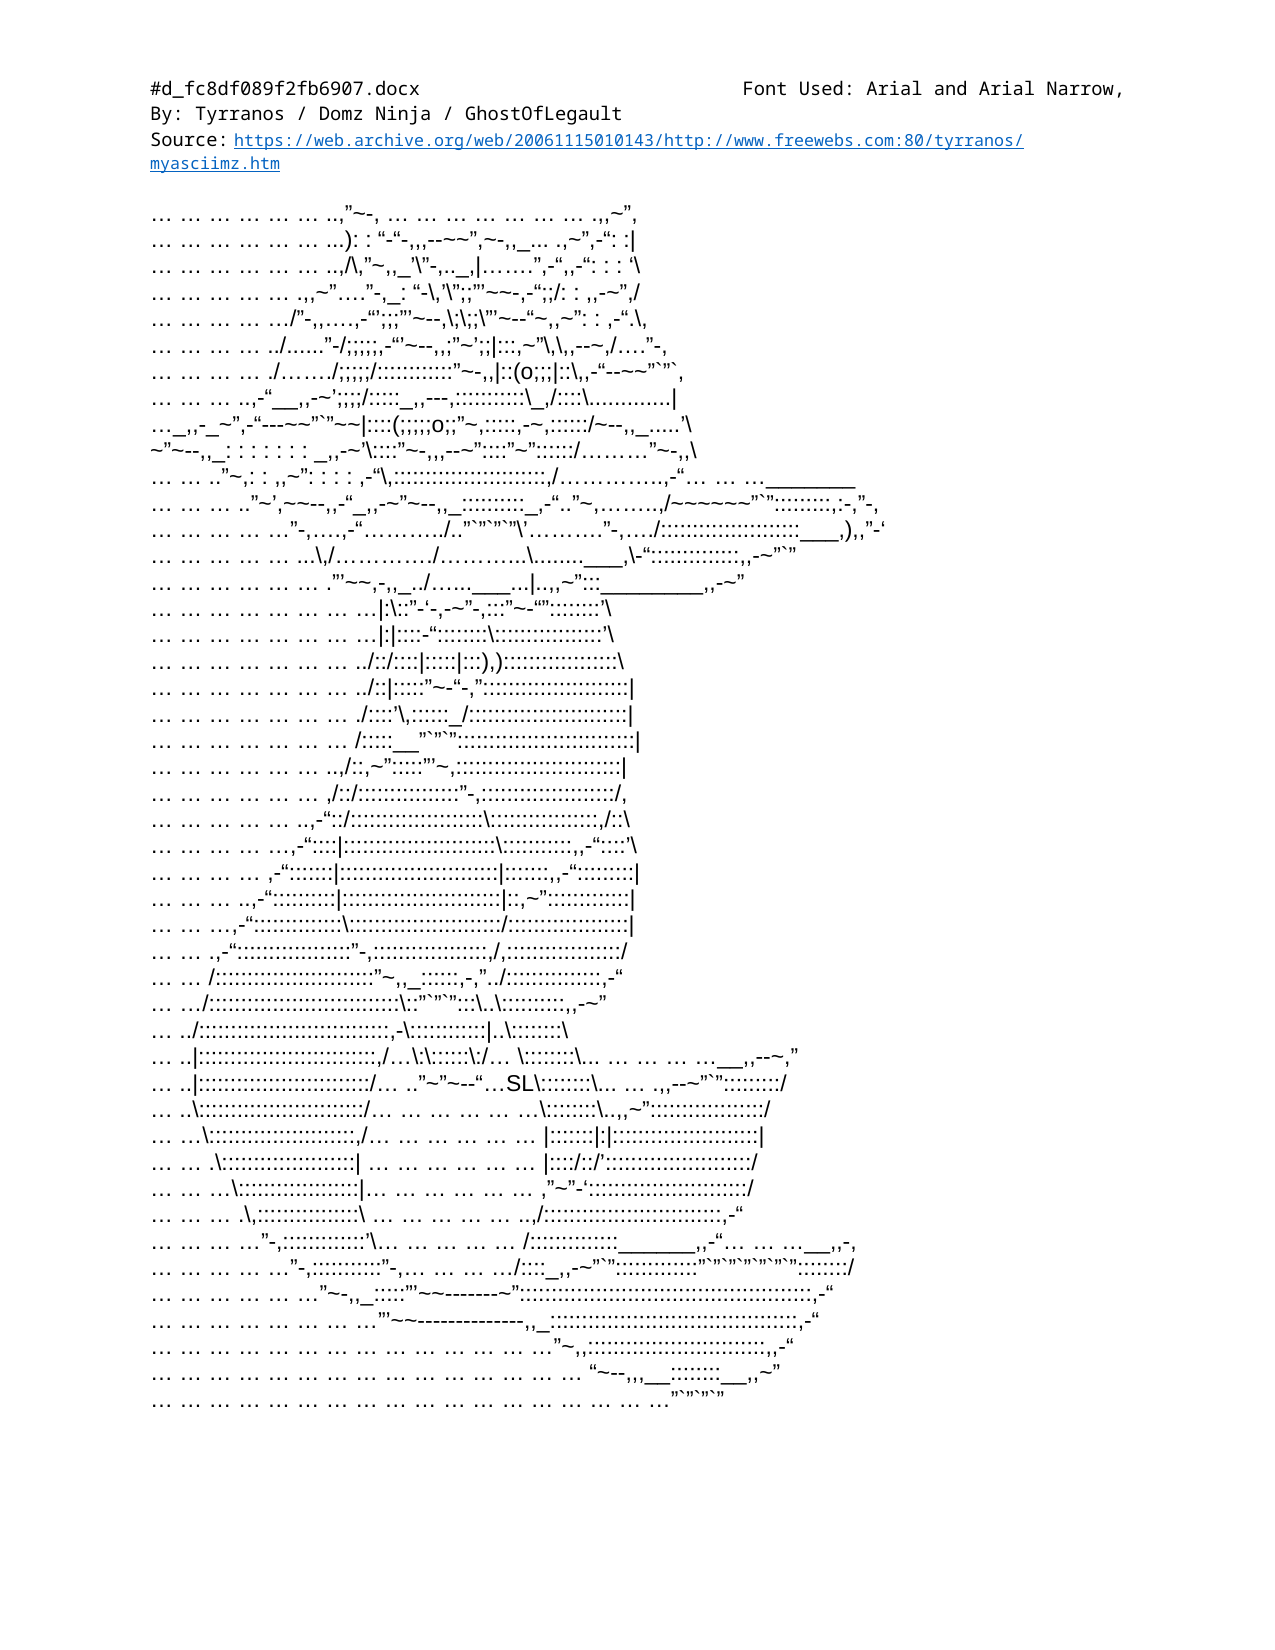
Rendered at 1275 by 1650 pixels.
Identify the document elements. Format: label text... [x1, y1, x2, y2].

text … … … … … … ..,”~-, … … … … … … … .,,~”, … … … … … … ...): : “-“-,,,--~~”,~-,,_... .,~”,-“: :| … … … … … … ..,/\,”~,,_’\”-,.._,|…….”,-“,,-“: : : ‘\ … … … … … .,,~”….”-,_: “-\,’\”;;”’~~-,-“;;/: : ,,-~”,/ … … … … …/”-,,….,-“’;;;”’~--,\;\;;\”’~--“~,,~”: : ,-“.\, … … … … ../......”-/;;;;;,-“’~--,,;”~’;;|:::,~”\,\,,--~,/….”-, … … … … ./……./;;;;;/::::::::::::”~-,,|::(o;;;|::\,,-“--~~”`”`, … … … ..,-“__,,-~’;;;;/:::::_,,---,:::::::::::\_,/::::\.............| …_,,-_~”,-“---~~”`”~~|::::(;;;;;o;;”~,:::::,-~,::::::/~--,,_.....’\ ~”~--,,_: : : : : : : _,,-~’\::::”~-,,,--~”::::”~”::::::/………”~-,,\ … … ..”~,: : ,,~”: : : : ,-“\,::::::::::::::::::::::::,/…………..,-“… … …_______ … … … ..”~’,~~--,,-“_,,-~”~--,,_::::::::::_,-“..”~,……..,/~~~~~~”`”:::::::::,:-,”-, … … … … …”-,….,-“………../..”`”`”`”\’……….”-,…./::::::::::::::::::::::___,),,”-‘ … … … … … ...\,/…………./………...\........___,\-“::::::::::::::,,-~”`” … … … … … … .”’~~,-,,_../…...___...|..,,~”:::________,,-~” … … … … … … … …|:\::”-‘-,-~”-,:::”~-“”::::::::’\ … … … … … … … …|:|::::-“::::::::\:::::::::::::::::’\ … … … … … … … ../::/::::|:::::|:::),)::::::::::::::::::\ … … … … … … … ../::|:::::”~-“-,”:::::::::::::::::::::::| … … … … … … … ./::::’\,::::::_/:::::::::::::::::::::::::| … … … … … … … /:::::__”`”`”::::::::::::::::::::::::::::| … … … … … … ..,/::,~”:::::”’~,::::::::::::::::::::::::::| … … … … … … ,/::/::::::::::::::::”-,:::::::::::::::::::::/, … … … … … ..,-“::/:::::::::::::::::::::\:::::::::::::::::,/::\ … … … … …,-“::::|::::::::::::::::::::::::\:::::::::::,,-“::::’\ … … … … ,-“:::::::|:::::::::::::::::::::::::|:::::::,,-“:::::::::| … … … ..,-“::::::::::|:::::::::::::::::::::::::|::,~”:::::::::::::| … … …,-“::::::::::::::\::::::::::::::::::::::::/:::::::::::::::::::| … … .,-“::::::::::::::::::”-,::::::::::::::::::,/,::::::::::::::::::/ … … /:::::::::::::::::::::::::”~,,_::::::,-,”../:::::::::::::::,-“ … …/::::::::::::::::::::::::::::::\::”`”`”:::\..\::::::::::,,-~” … ../::::::::::::::::::::::::::::::,-\::::::::::::|..\::::::::\ … ..|::::::::::::::::::::::::::::,/…\:\::::::\:/… \::::::::\... … … … …__,,--~,” … ..|:::::::::::::::::::::::::::/… ..”~”~--“…SL\::::::::\... … .,,--~”`”:::::::::/ … ..\::::::::::::::::::::::::::/… … … … … …\::::::::\..,,~”::::::::::::::::::/ … …\:::::::::::::::::::::::,/… … … … … … |:::::::|:|:::::::::::::::::::::::| … … .\:::::::::::::::::::::| … … … … … … |::::/::/’:::::::::::::::::::::::/ … … …\:::::::::::::::::::|… … … … … … ,”~”-‘:::::::::::::::::::::::::/ … … … .\,::::::::::::::::\ … … … … … ..,/::::::::::::::::::::::::::::,-“ … … … …”-,:::::::::::::’\… … … … … /::::::::::::::______,,-“… … …__,,-, … … … … …”-,:::::::::::”-,… … … …/::::_,,-~”`”:::::::::::::”`”`”`”`”`”`”::::::::/ … … … … … …”~-,,_:::::”’~~-------~”::::::::::::::::::::::::::::::::::::::::::::::,-“ … … … … … … … …”’~~--------------,,_:::::::::::::::::::::::::::::::::::::::,-“ … … … … … … … … … … … … … …”~,,::::::::::::::::::::::::::::,,-“ … … … … … … … … … … … … … … … “~--,,,__::::::::__,,~” … … … … … … … … … … … … … … … … … …”`”`”`” [150, 200, 1125, 1412]
